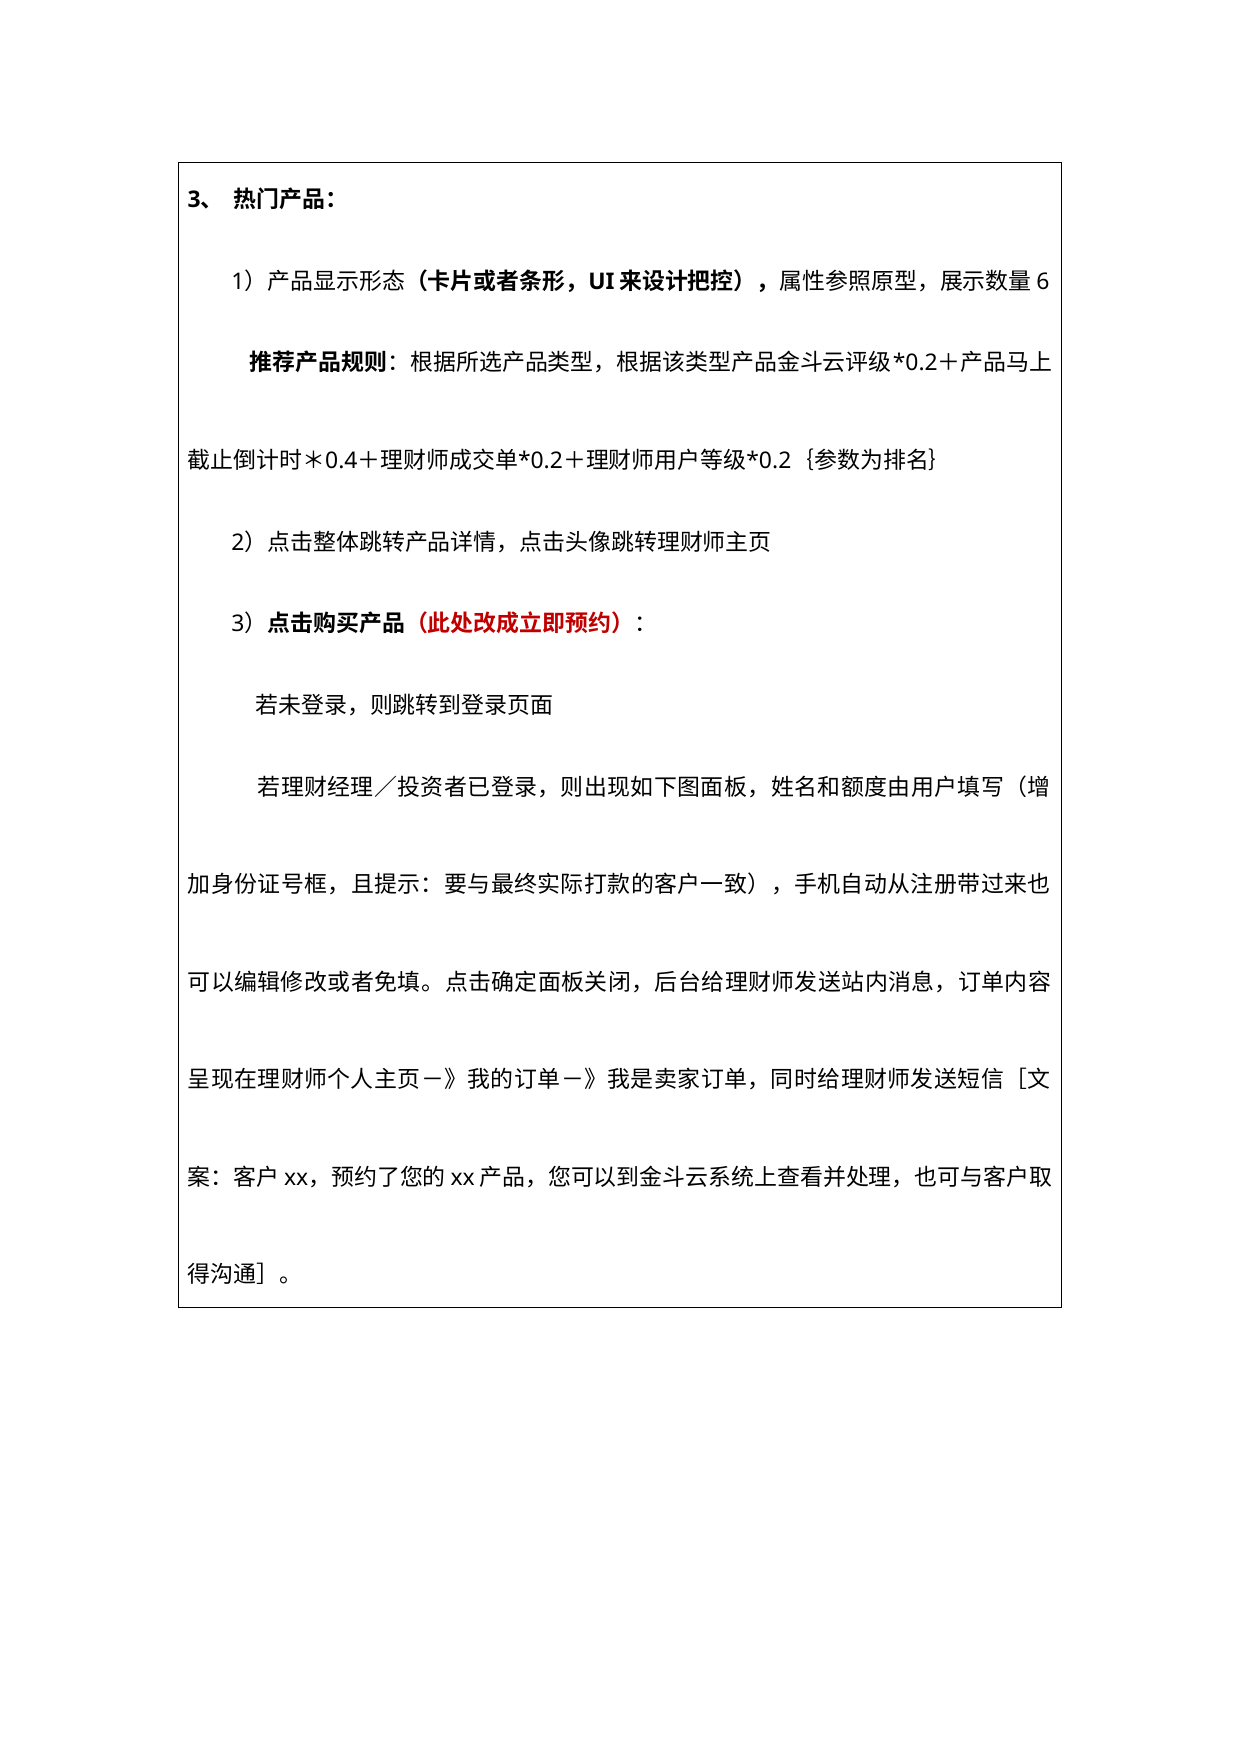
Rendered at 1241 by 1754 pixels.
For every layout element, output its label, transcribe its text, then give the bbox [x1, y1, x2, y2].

text 若理财经理／投资者已登录，则出现如下图面板，姓名和额度由用户填写（增加身份证号框，且提示：要与最终实际打款的客户一致），手机自动从注册带过来也可以编辑修改或者免填。点击确定面板关闭，后台给理财师发送站内消息，订单内容呈现在理财师个人主页－》我的订单－》我是卖家订单，同时给理财师发送短信［文案：客户xx，预约了您的xx产品，您可以到金斗云系统上查看并处理，也可与客户取得沟通］。 [179, 749, 1061, 1307]
text 2）点击整体跳转产品详情，点击头像跳转理财师主页 [179, 504, 1061, 573]
text 3）点击购买产品（此处改成立即预约）： [179, 586, 1061, 654]
list 热门产品： [179, 163, 1061, 230]
text 1）产品显示形态（卡片或者条形，UI来设计把控），属性参照原型，展示数量6 [179, 244, 1061, 312]
text 若未登录，则跳转到登录页面 [179, 668, 1061, 736]
text 推荐产品规则：根据所选产品类型，根据该类型产品金斗云评级*0.2＋产品马上截止倒计时＊0.4＋理财师成交单*0.2＋理财师用户等级*0.2｛参数为排名｝ [179, 325, 1061, 491]
